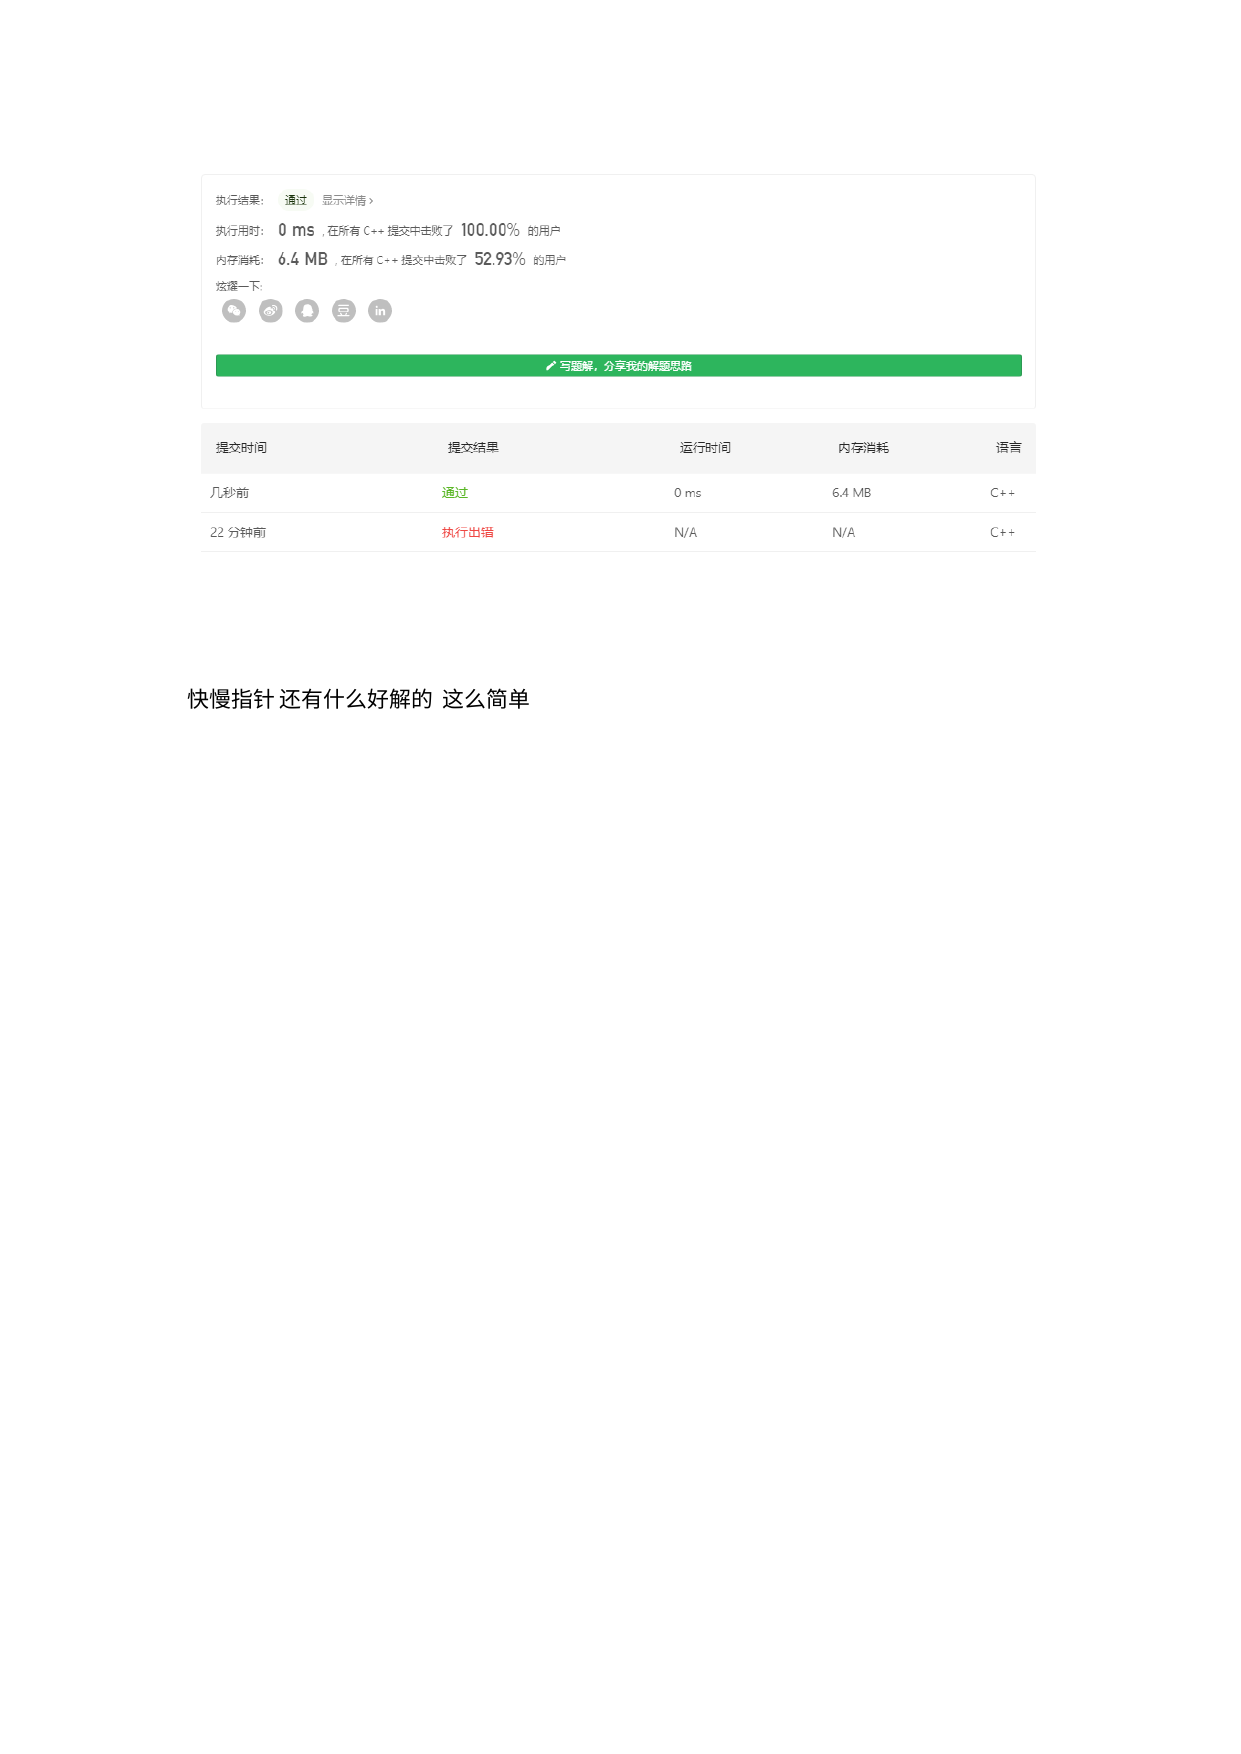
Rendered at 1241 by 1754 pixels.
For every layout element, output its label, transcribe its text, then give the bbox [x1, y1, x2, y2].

picture [187, 162, 1053, 624]
text 快慢指针 还有什么好解的 这么简单 [187, 682, 1053, 714]
